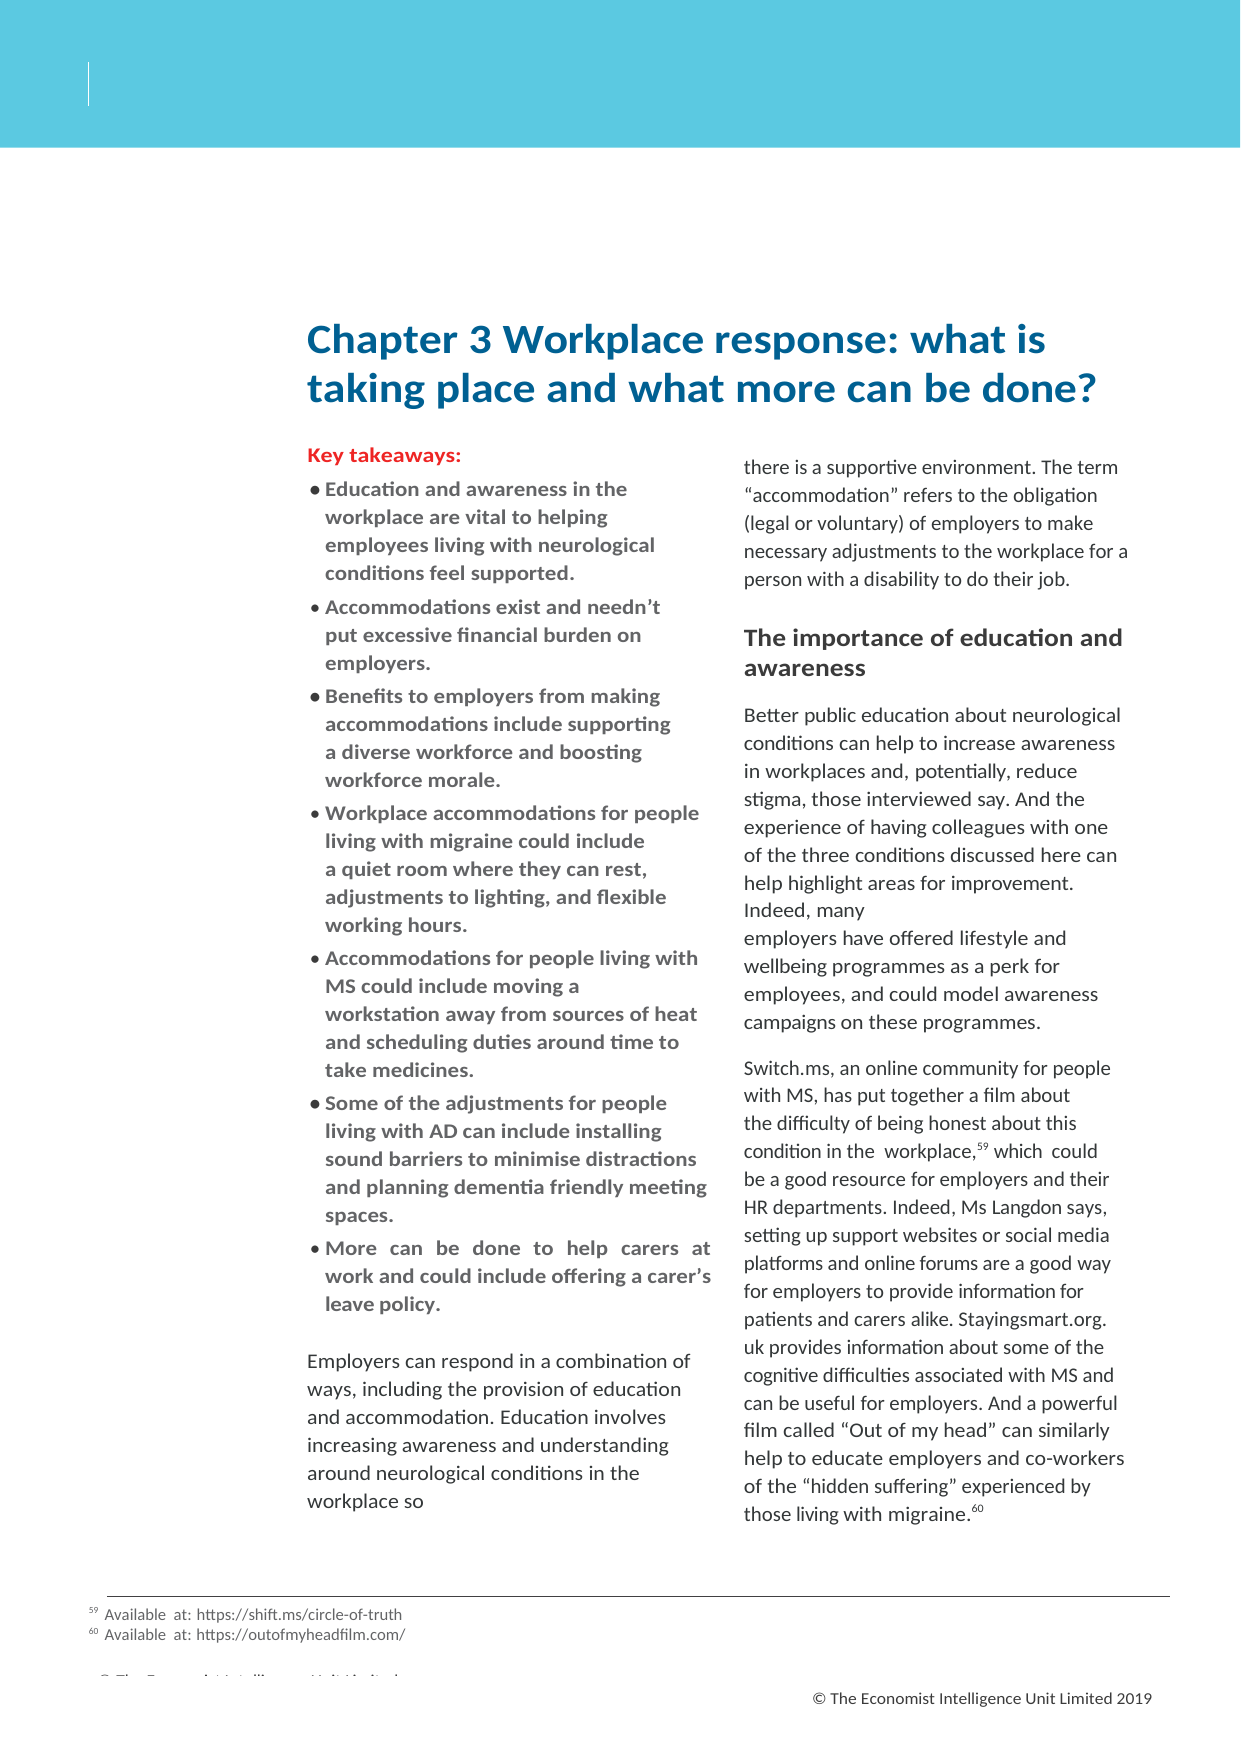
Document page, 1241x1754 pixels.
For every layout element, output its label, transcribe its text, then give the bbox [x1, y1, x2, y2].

text a quiet room where they can rest, adjustments to lighting, and flexible working hours. [325, 856, 714, 937]
list Some of the adjustments for people living with AD can include installing sound barriers to minimise distractions and planning dementia friendly meeting spaces. [309, 1090, 707, 1227]
subtitle Accommodations exist and needn’t put excessive financial burden on employers. [309, 594, 662, 675]
text The importance of education and awareness [744, 622, 1125, 683]
list Benefits to employers from making accommodations include supporting a diverse workforce and boosting workforce morale. [309, 683, 674, 792]
text employers have offered lifestyle and wellbeing programmes as a perk for employees, and could model awareness campaigns on these programmes. [744, 926, 1141, 1035]
list Education and awareness in the workplace are vital to helping employees living with neurological conditions feel supported. [309, 477, 657, 586]
subtitle Key takeaways: [307, 443, 714, 468]
subtitle More can be done to help carers at work and could include offering a carer’s leave policy. [309, 1235, 711, 1316]
subtitle Accommodations for people living with MS could include moving a workstation away from sources of heat and scheduling duties around time to take medicines. [309, 945, 700, 1082]
text the difficulty of being honest about this condition in the workplace,59 which could be a good resource for employers and their HR departments. Indeed, Ms Langdon says, setting up support websites or social media platforms and online forums are a good way for employers to provide information for patients and carers alike. Stayingsmart.org. uk provides information about some of the cognitive difficulties associated with MS and can be useful for employers. And a powerful [744, 1111, 1121, 1415]
text Employers can respond in a combination of ways, including the provision of education and accommodation. Education involves increasing awareness and understanding around neurological conditions in the workplace so [307, 1348, 715, 1513]
text Better public education about neurological conditions can help to increase awareness in workplaces and, potentially, reduce stigma, those interviewed say. And the experience of having colleagues with one of the three conditions discussed here can help highlight areas for improvement. Indeed, many [744, 702, 1124, 923]
text Switch.ms, an online community for people with MS, has put together a film about [744, 1055, 1147, 1108]
text 59 Available at: https://shift.ms/circle-of-truth [88, 1604, 1180, 1624]
subtitle Workplace accommodations for people living with migraine could include [309, 800, 700, 854]
subtitle Chapter 3 Workplace response: what is taking place and what more can be done? [307, 313, 1133, 413]
text film called “Out of my head” can similarly help to educate employers and co-workers of the “hidden suffering” experienced by those living with migraine.60 [744, 1418, 1135, 1527]
text there is a supportive environment. The term “accommodation” refers to the obligation (legal or voluntary) of employers to make necessary adjustments to the workplace for a person with a disability to do their job. [744, 454, 1141, 591]
text © The Economist Intelligence Unit Limited 2019 [35, 1688, 1152, 1708]
text 60 Available at: https://outofmyheadfilm.com/ [88, 1624, 1180, 1645]
